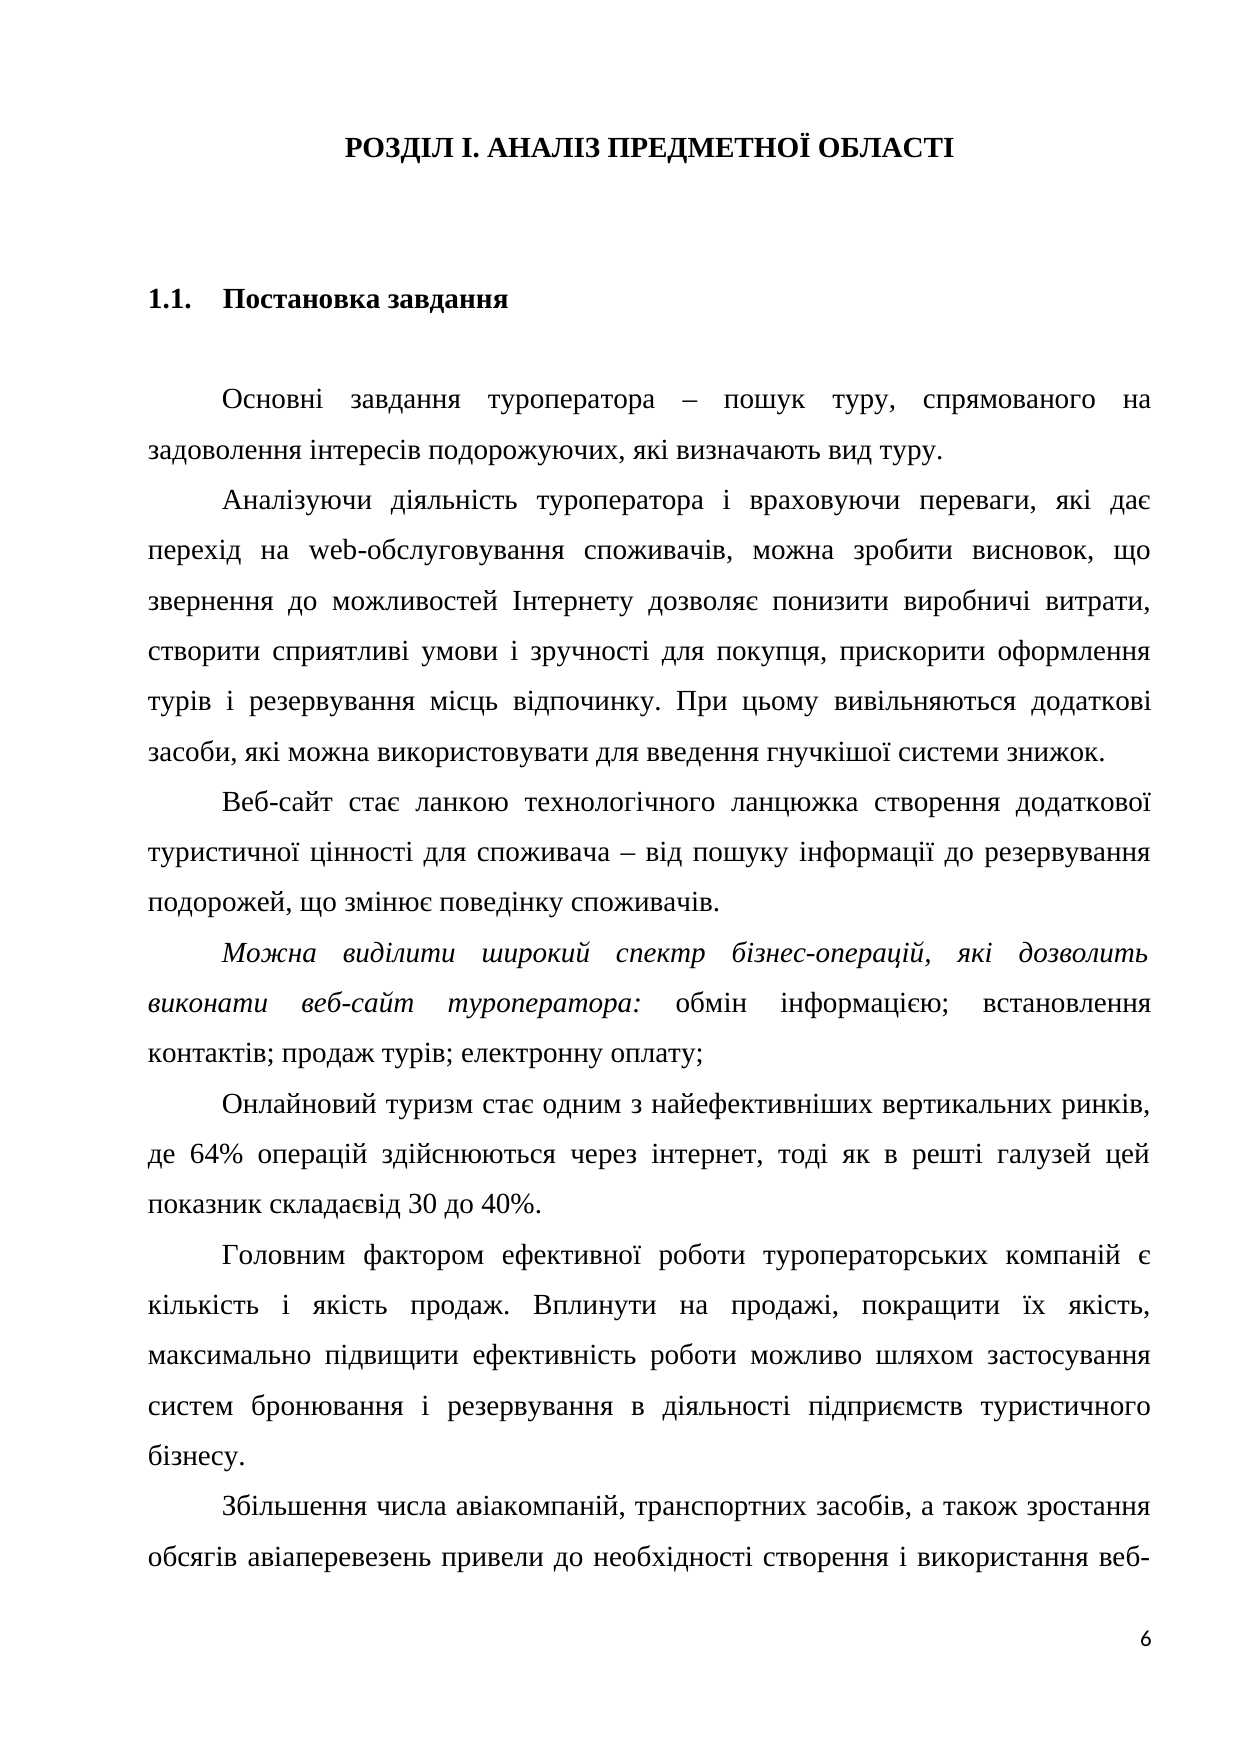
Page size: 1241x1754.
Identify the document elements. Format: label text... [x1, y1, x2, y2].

text РОЗДІЛ І. АНАЛІЗ ПРЕДМЕТНОЇ ОБЛАСТІ [148, 130, 1152, 163]
text Онлайновий туризм стає одним з найефективніших вертикальних ринків, де 64% операцій здійснюються через інтернет, тоді як в решті галузей цей показник складаєвід 30 до 40%. [148, 1086, 1152, 1220]
text Основні завдання туроператора – пошук туру, спрямованого на задоволення інтересів подорожуючих, які визначають вид туру. [148, 381, 1152, 465]
text Можна виділити широкий спектр бізнес-операцій, які дозволить виконати веб-сайт туроператора: обмін інформацією; встановлення контактів; продаж турів; електронну оплату; [148, 935, 1152, 1069]
text Головним фактором ефективної роботи туроператорських компаній є кількість і якість продаж. Вплинути на продажі, покращити їх якість, максимально підвищити ефективність роботи можливо шляхом застосування систем бронювання і резервування в діяльності підприємств туристичного бізнесу. [148, 1237, 1152, 1472]
text Аналізуючи діяльність туроператора і враховуючи переваги, які дає перехід на web-обслуговування споживачів, можна зробити висновок, що звернення до можливостей Інтернету дозволяє понизити виробничі витрати, створити сприятливі умови і зручності для покупця, прискорити оформлення турів і резервування місць відпочинку. При цьому вивільняються додаткові засоби, які можна використовувати для введення гнучкішої системи знижок. [148, 482, 1152, 767]
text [148, 1488, 1152, 1572]
list Постановка завдання [148, 281, 1152, 314]
text Веб-сайт стає ланкою технологічного ланцюжка створення додаткової туристичної цінності для споживача – від пошуку інформації до резервування подорожей, що змінює поведінку споживачів. [148, 784, 1152, 918]
